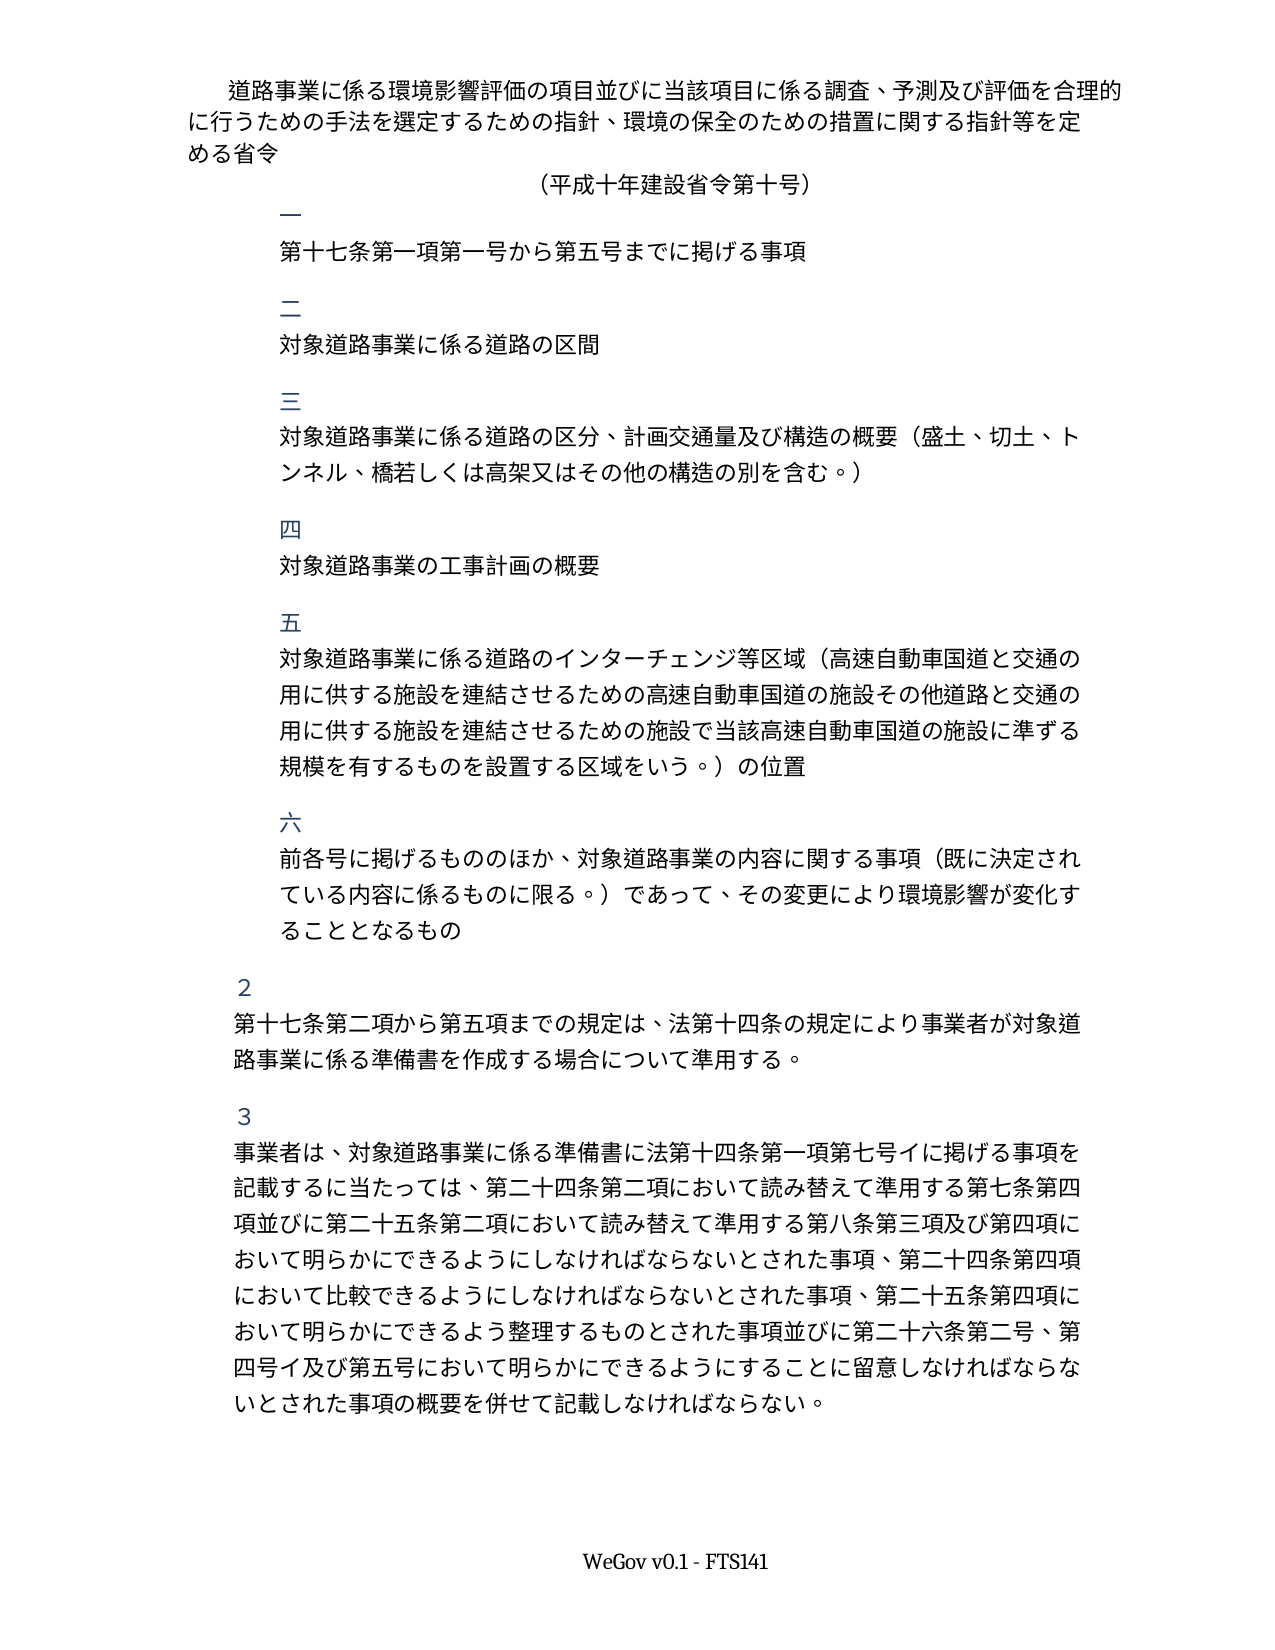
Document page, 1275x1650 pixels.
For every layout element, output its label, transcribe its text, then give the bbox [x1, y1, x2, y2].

text 対象道路事業に係る道路の区分、計画交通量及び構造の概要（盛土、切土、トンネル、橋若しくは高架又はその他の構造の別を含む。） [279, 421, 1087, 488]
text 前各号に掲げるもののほか、対象道路事業の内容に関する事項（既に決定されている内容に係るものに限る。）であって、その変更により環境影響が変化することとなるもの [279, 843, 1087, 946]
subtitle 一 [279, 200, 1087, 231]
text 事業者は、対象道路事業に係る準備書に法第十四条第一項第七号イに掲げる事項を記載するに当たっては、第二十四条第二項において読み替えて準用する第七条第四項並びに第二十五条第二項において読み替えて準用する第八条第三項及び第四項において明らかにできるようにしなければならないとされた事項、第二十四条第四項において比較できるようにしなければならないとされた事項、第二十五条第四項において明らかにできるよう整理するものとされた事項並びに第二十六条第二号、第四号イ及び第五号において明らかにできるようにすることに留意しなければならないとされた事項の概要を併せて記載しなければならない。 [233, 1136, 1087, 1419]
subtitle ３ [233, 1101, 1087, 1132]
subtitle 六 [279, 807, 1087, 838]
text 対象道路事業に係る道路のインターチェンジ等区域（高速自動車国道と交通の用に供する施設を連結させるための高速自動車国道の施設その他道路と交通の用に供する施設を連結させるための施設で当該高速自動車国道の施設に準ずる規模を有するものを設置する区域をいう。）の位置 [279, 643, 1087, 782]
subtitle 二 [279, 293, 1087, 324]
subtitle ２ [233, 972, 1087, 1003]
subtitle 四 [279, 514, 1087, 545]
text 対象道路事業に係る道路の区間 [279, 329, 1087, 360]
text 第十七条第一項第一号から第五号までに掲げる事項 [279, 236, 1087, 267]
text 対象道路事業の工事計画の概要 [279, 550, 1087, 581]
subtitle 五 [279, 607, 1087, 638]
text 第十七条第二項から第五項までの規定は、法第十四条の規定により事業者が対象道路事業に係る準備書を作成する場合について準用する。 [233, 1008, 1087, 1075]
subtitle 三 [279, 385, 1087, 417]
